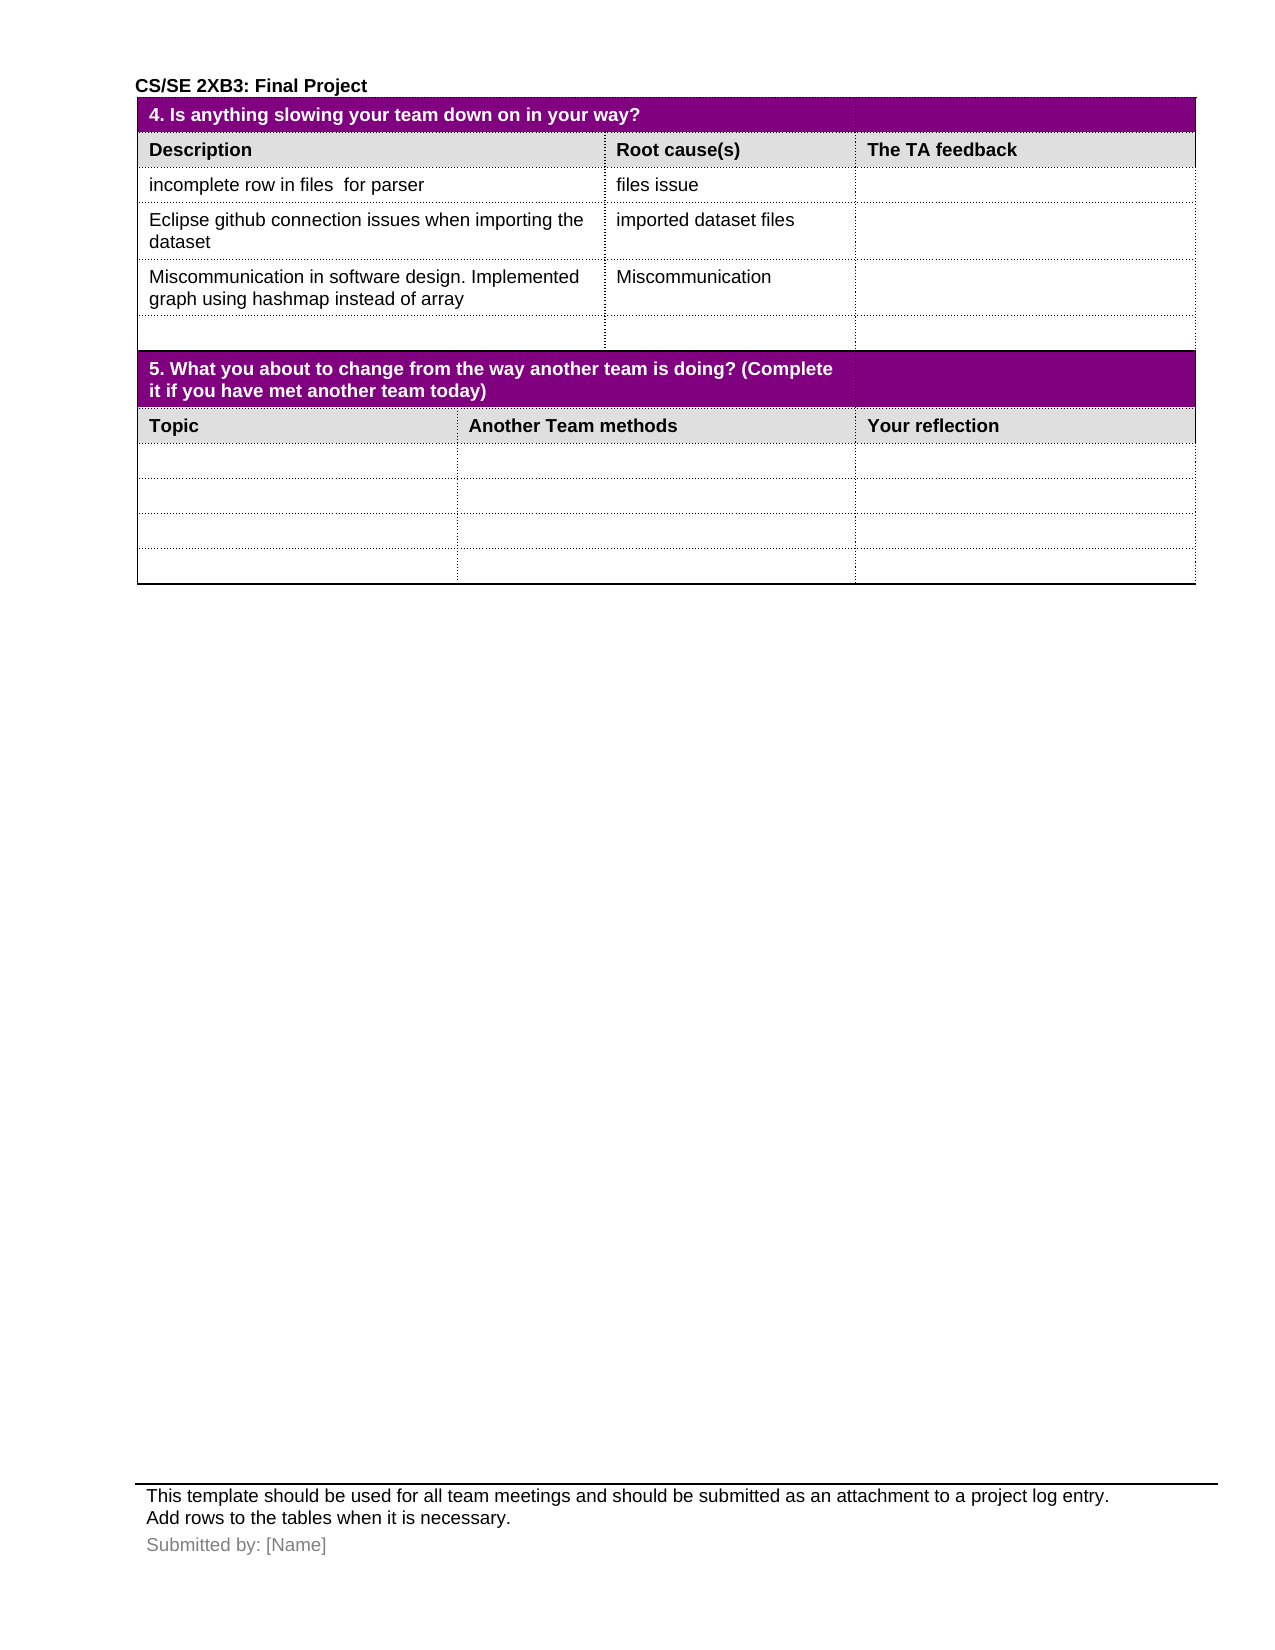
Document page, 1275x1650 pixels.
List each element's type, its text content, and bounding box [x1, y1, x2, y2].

table_cell [605, 315, 856, 350]
table_cell imported dataset files [605, 202, 856, 258]
table_cell Miscommunication in software design. Implemented graph using hashmap instead of array [138, 259, 605, 315]
table_cell Eclipse github connection issues when importing the dataset [138, 202, 605, 258]
table_cell [856, 478, 1196, 513]
table_cell [856, 443, 1196, 478]
table_cell [856, 548, 1196, 583]
table_cell [457, 443, 856, 478]
table_cell [457, 513, 856, 548]
table_cell [138, 548, 457, 583]
table_cell 5. What you about to change from the way another team is doing? (Complete it if you have met another team today) [138, 351, 856, 407]
table_cell Root cause(s) [605, 132, 856, 167]
table_header 4. Is anything slowing your team down on in your way? [138, 97, 856, 132]
table_cell [856, 202, 1196, 258]
table_cell Another Team methods [457, 408, 856, 443]
table_cell files issue [605, 167, 856, 202]
table_cell incomplete row in files for parser [138, 167, 605, 202]
table_cell [138, 443, 457, 478]
table_header [856, 97, 1195, 132]
table_cell [138, 315, 605, 350]
table_cell [138, 513, 457, 548]
table_cell [856, 315, 1196, 350]
table_cell [856, 259, 1196, 315]
table_cell [457, 478, 856, 513]
table_cell [856, 513, 1196, 548]
table_cell The TA feedback [856, 132, 1195, 167]
table_cell [856, 167, 1196, 202]
table_cell [457, 548, 856, 583]
table_cell [138, 478, 457, 513]
table_cell [856, 350, 1195, 407]
table_cell Description [138, 132, 605, 167]
table_cell Your reflection [856, 408, 1195, 443]
table_cell Topic [138, 408, 457, 443]
table_cell Miscommunication [605, 259, 856, 315]
